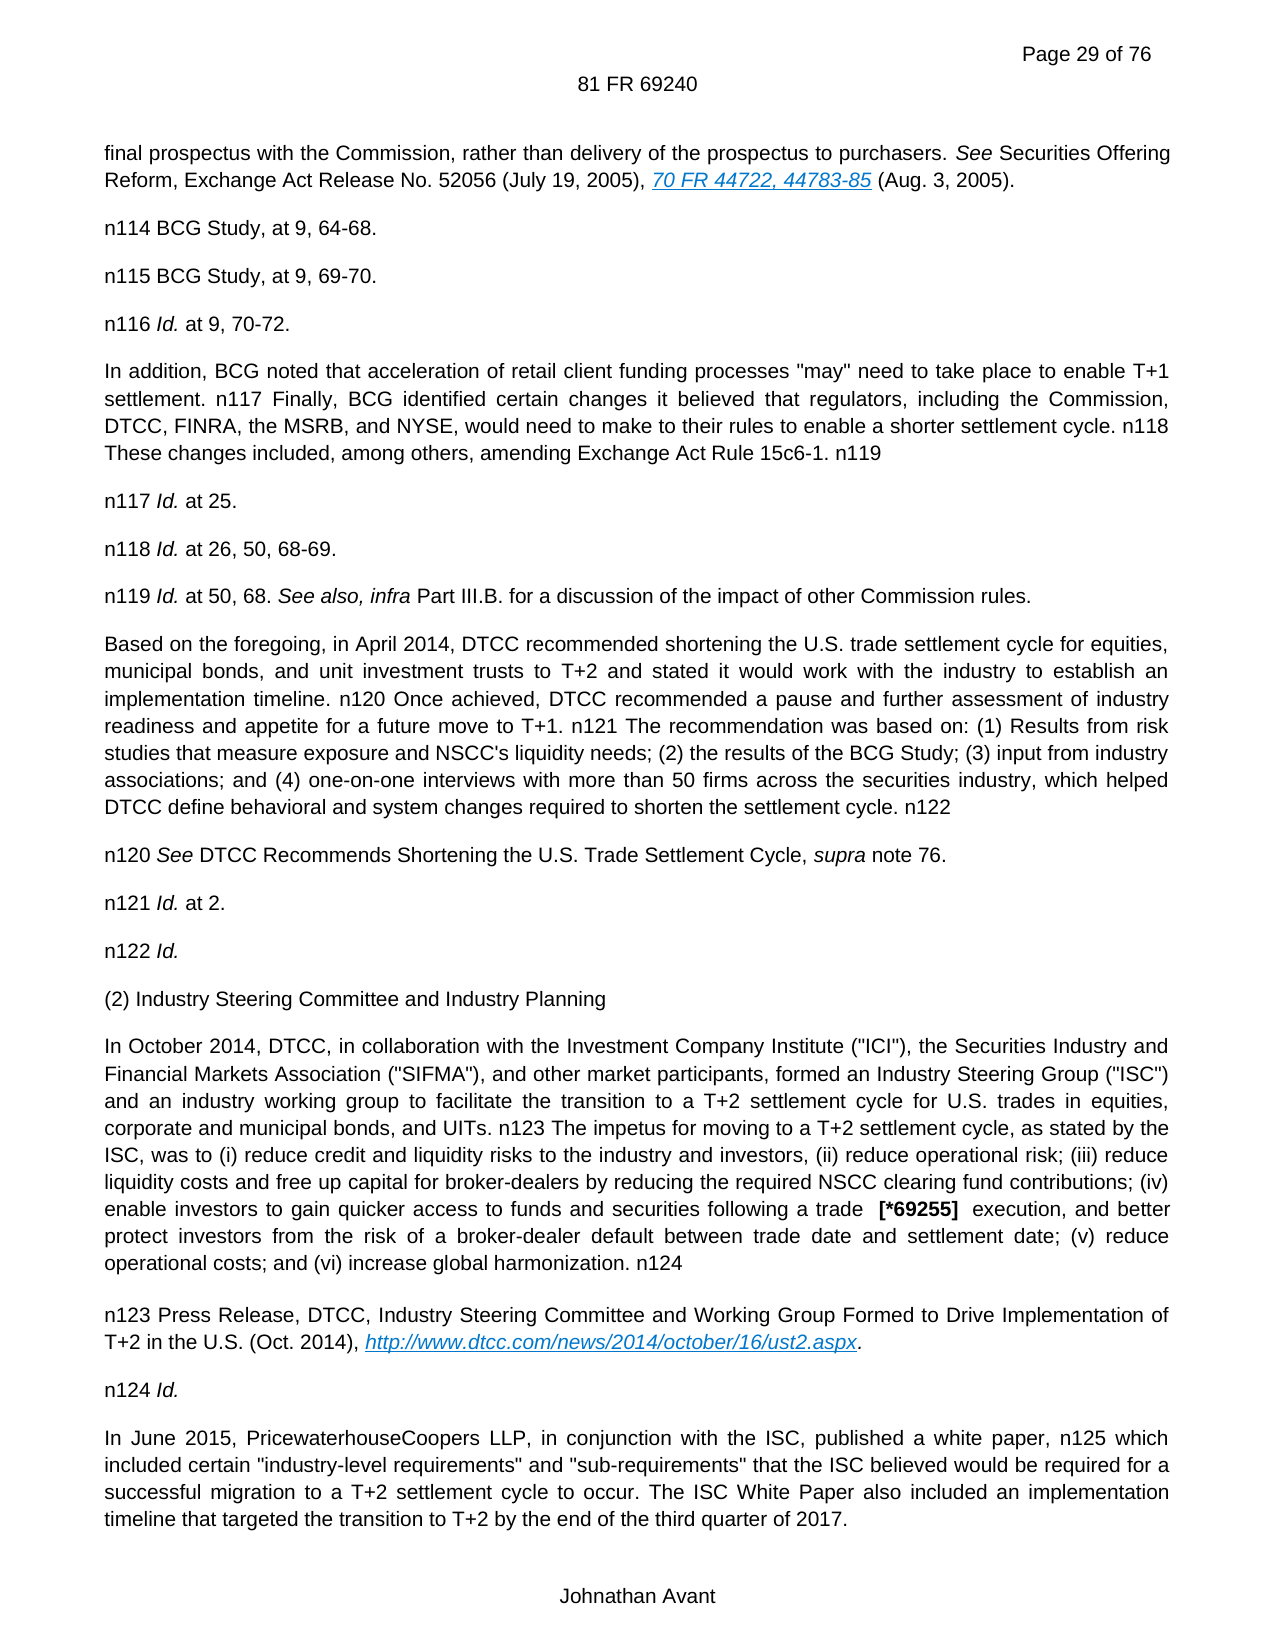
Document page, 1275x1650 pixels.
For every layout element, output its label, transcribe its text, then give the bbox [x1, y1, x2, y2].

text In addition, BCG noted that acceleration of retail client funding processes "may" need to take place to enable T+1 settlement. n117 Finally, BCG identified certain changes it believed that regulators, including the Commission, DTCC, FINRA, the MSRB, and NYSE, would need to make to their rules to enable a shorter settlement cycle. n118 These changes included, among others, amending Exchange Act Rule 15c6-1. n119 [104, 356, 1171, 464]
text n119 Id. at 50, 68. See also, infra Part III.B. for a discussion of the impact of other Commission rules. [104, 581, 1171, 608]
text In June 2015, PricewaterhouseCoopers LLP, in conjunction with the ISC, published a white paper, n125 which included certain "industry-level requirements" and "sub-requirements" that the ISC believed would be required for a successful migration to a T+2 settlement cycle to occur. The ISC White Paper also included an implementation timeline that targeted the transition to T+2 by the end of the third quarter of 2017. [104, 1423, 1171, 1531]
text n121 Id. at 2. [104, 887, 1171, 914]
text Based on the foregoing, in April 2014, DTCC recommended shortening the U.S. trade settlement cycle for equities, municipal bonds, and unit investment trusts to T+2 and stated it would work with the industry to establish an implementation timeline. n120 Once achieved, DTCC recommended a pause and further assessment of industry readiness and appetite for a future move to T+1. n121 The recommendation was based on: (1) Results from risk studies that measure exposure and NSCC's liquidity needs; (2) the results of the BCG Study; (3) input from industry associations; and (4) one-on-one interviews with more than 50 firms across the securities industry, which helped DTCC define behavioral and system changes required to shorten the settlement cycle. n122 [104, 629, 1171, 819]
text n114 BCG Study, at 9, 64-68. [104, 212, 1171, 239]
text In October 2014, DTCC, in collaboration with the Investment Company Institute ("ICI"), the Securities Industry and Financial Markets Association ("SIFMA"), and other market participants, formed an Industry Steering Group ("ISC") and an industry working group to facilitate the transition to a T+2 settlement cycle for U.S. trades in equities, corporate and municipal bonds, and UITs. n123 The impetus for moving to a T+2 settlement cycle, as stated by the ISC, was to (i) reduce credit and liquidity risks to the industry and investors, (ii) reduce operational risk; (iii) reduce liquidity costs and free up capital for broker-dealers by reducing the required NSCC clearing fund contributions; (iv) enable investors to gain quicker access to funds and securities following a trade [*69255] execution, and better protect investors from the risk of a broker-dealer default between trade date and settlement date; (v) reduce operational costs; and (vi) increase global harmonization. n124 [104, 1031, 1171, 1275]
text n118 Id. at 26, 50, 68-69. [104, 533, 1171, 560]
text n115 BCG Study, at 9, 69-70. [104, 260, 1171, 287]
text n122 Id. [104, 935, 1171, 962]
text n120 See DTCC Recommends Shortening the U.S. Trade Settlement Cycle, supra note 76. [104, 839, 1171, 867]
text n117 Id. at 25. [104, 485, 1171, 512]
text (2) Industry Steering Committee and Industry Planning [104, 983, 1171, 1010]
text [104, 137, 1171, 192]
text n124 Id. [104, 1375, 1171, 1402]
text n123 Press Release, DTCC, Industry Steering Committee and Working Group Formed to Drive Implementation of T+2 in the U.S. (Oct. 2014), http://www.dtcc.com/news/2014/october/16/ust2.aspx. [104, 1300, 1171, 1354]
text n116 Id. at 9, 70-72. [104, 308, 1171, 335]
